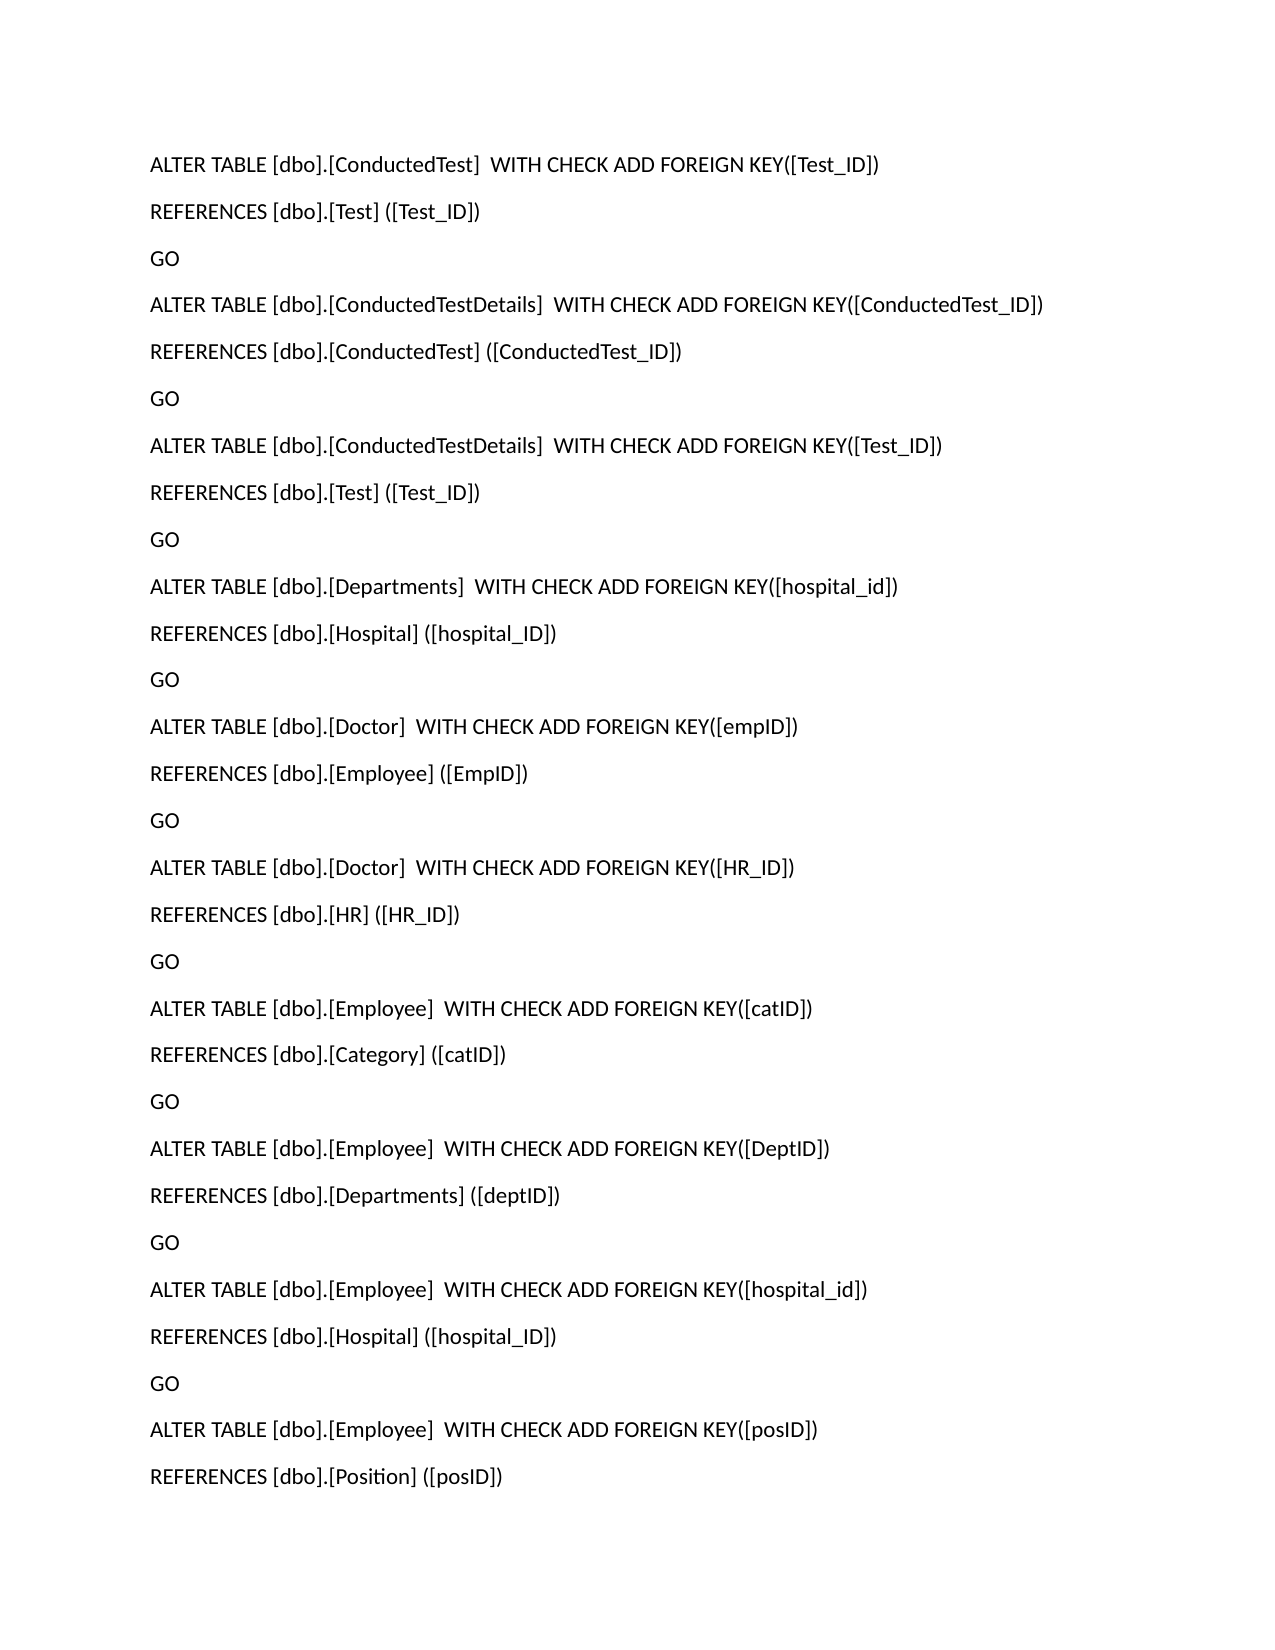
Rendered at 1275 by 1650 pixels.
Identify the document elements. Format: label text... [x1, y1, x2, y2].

text REFERENCES [dbo].[Departments] ([deptID]) [150, 1181, 1125, 1209]
text REFERENCES [dbo].[HR] ([HR_ID]) [150, 900, 1125, 928]
text REFERENCES [dbo].[ConductedTest] ([ConductedTest_ID]) [150, 337, 1125, 366]
text ALTER TABLE [dbo].[Employee] WITH CHECK ADD FOREIGN KEY([posID]) [150, 1416, 1125, 1444]
text REFERENCES [dbo].[Category] ([catID]) [150, 1041, 1125, 1069]
text GO [150, 525, 1125, 553]
text REFERENCES [dbo].[Test] ([Test_ID]) [150, 478, 1125, 506]
text GO [150, 666, 1125, 694]
text GO [150, 244, 1125, 272]
text ALTER TABLE [dbo].[ConductedTest] WITH CHECK ADD FOREIGN KEY([Test_ID]) [150, 150, 1125, 178]
text ALTER TABLE [dbo].[Doctor] WITH CHECK ADD FOREIGN KEY([empID]) [150, 712, 1125, 741]
text GO [150, 947, 1125, 975]
text REFERENCES [dbo].[Position] ([posID]) [150, 1462, 1125, 1491]
text REFERENCES [dbo].[Hospital] ([hospital_ID]) [150, 619, 1125, 647]
text REFERENCES [dbo].[Test] ([Test_ID]) [150, 197, 1125, 225]
text GO [150, 1369, 1125, 1397]
text ALTER TABLE [dbo].[ConductedTestDetails] WITH CHECK ADD FOREIGN KEY([Test_ID]) [150, 431, 1125, 459]
text ALTER TABLE [dbo].[Doctor] WITH CHECK ADD FOREIGN KEY([HR_ID]) [150, 853, 1125, 881]
text ALTER TABLE [dbo].[ConductedTestDetails] WITH CHECK ADD FOREIGN KEY([ConductedTest_ID]) [150, 291, 1125, 319]
text ALTER TABLE [dbo].[Employee] WITH CHECK ADD FOREIGN KEY([hospital_id]) [150, 1275, 1125, 1303]
text GO [150, 1087, 1125, 1116]
text GO [150, 806, 1125, 834]
text REFERENCES [dbo].[Employee] ([EmpID]) [150, 759, 1125, 787]
text ALTER TABLE [dbo].[Departments] WITH CHECK ADD FOREIGN KEY([hospital_id]) [150, 572, 1125, 600]
text ALTER TABLE [dbo].[Employee] WITH CHECK ADD FOREIGN KEY([catID]) [150, 994, 1125, 1022]
text ALTER TABLE [dbo].[Employee] WITH CHECK ADD FOREIGN KEY([DeptID]) [150, 1134, 1125, 1162]
text GO [150, 384, 1125, 412]
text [150, 1322, 1125, 1350]
text GO [150, 1228, 1125, 1256]
